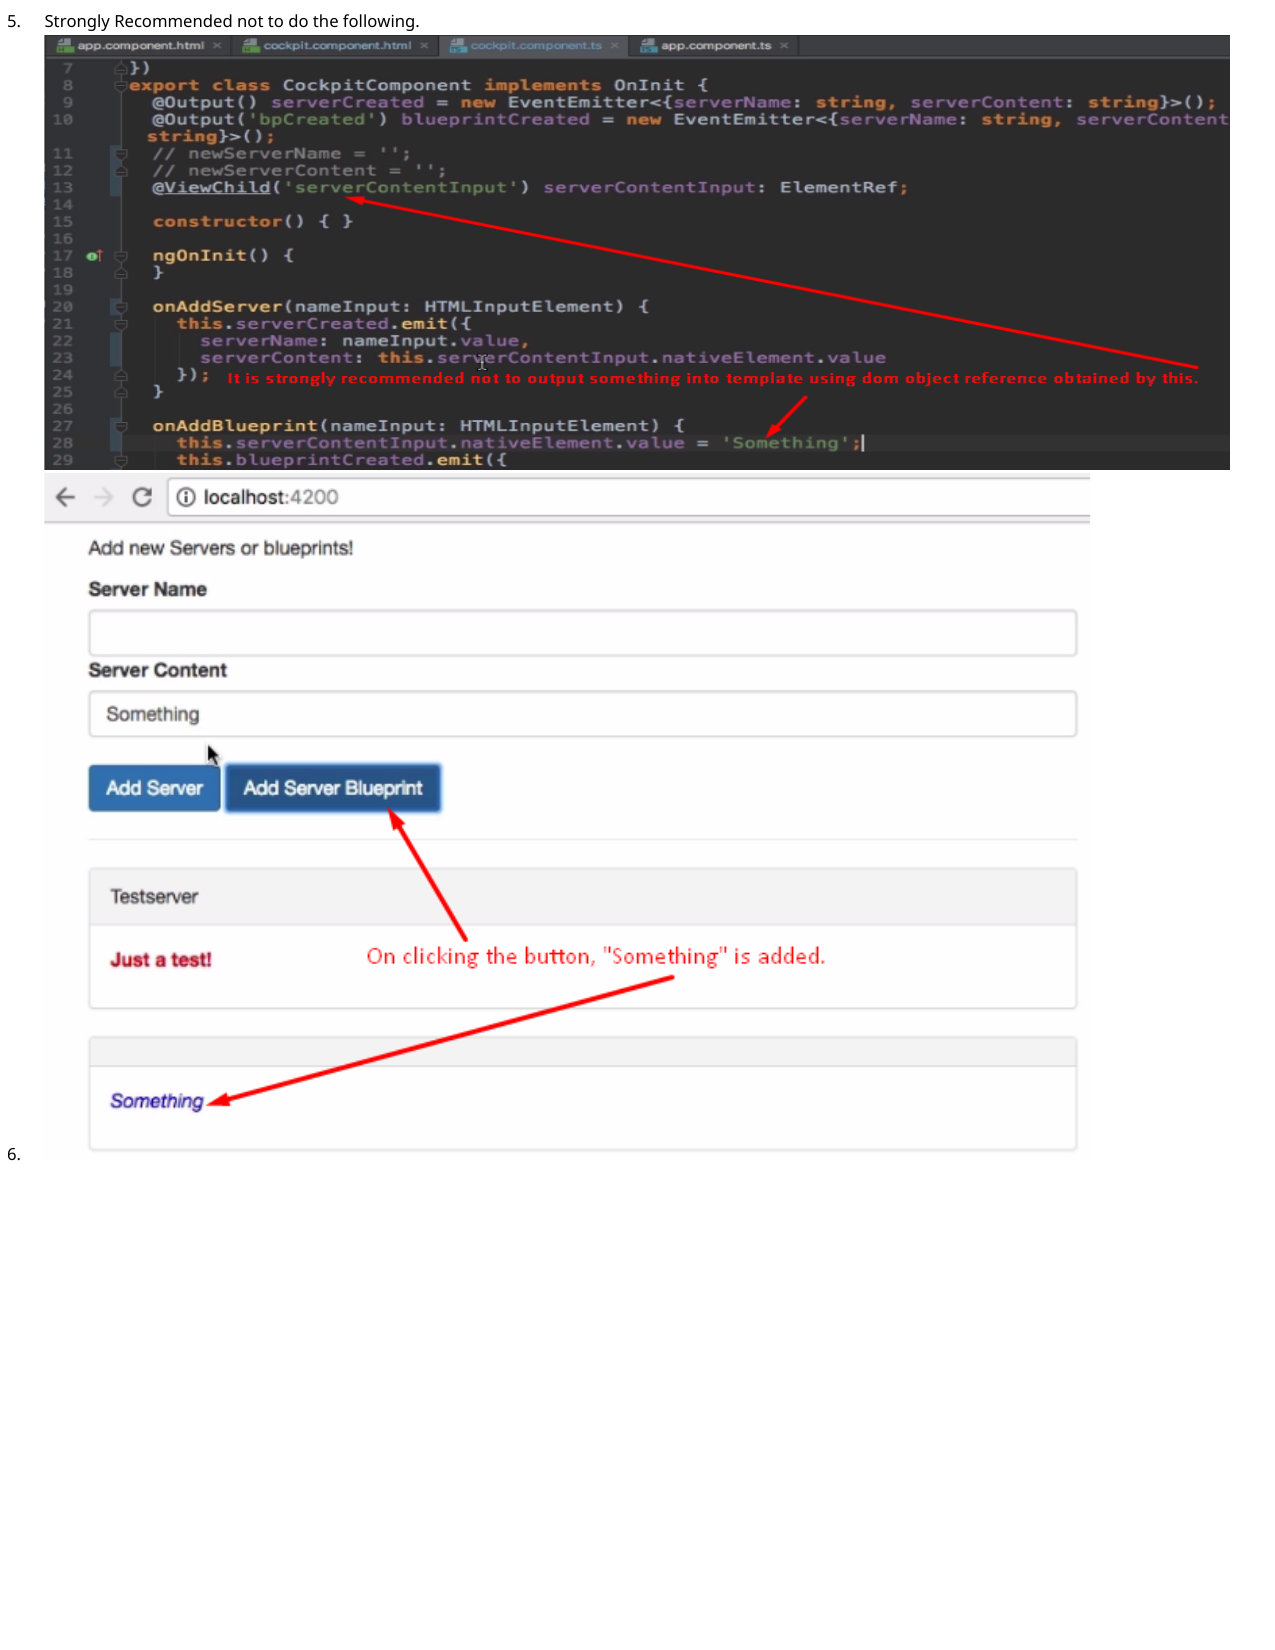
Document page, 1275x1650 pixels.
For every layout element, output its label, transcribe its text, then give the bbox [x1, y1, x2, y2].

picture [44, 35, 1230, 470]
picture [44, 473, 1091, 1161]
